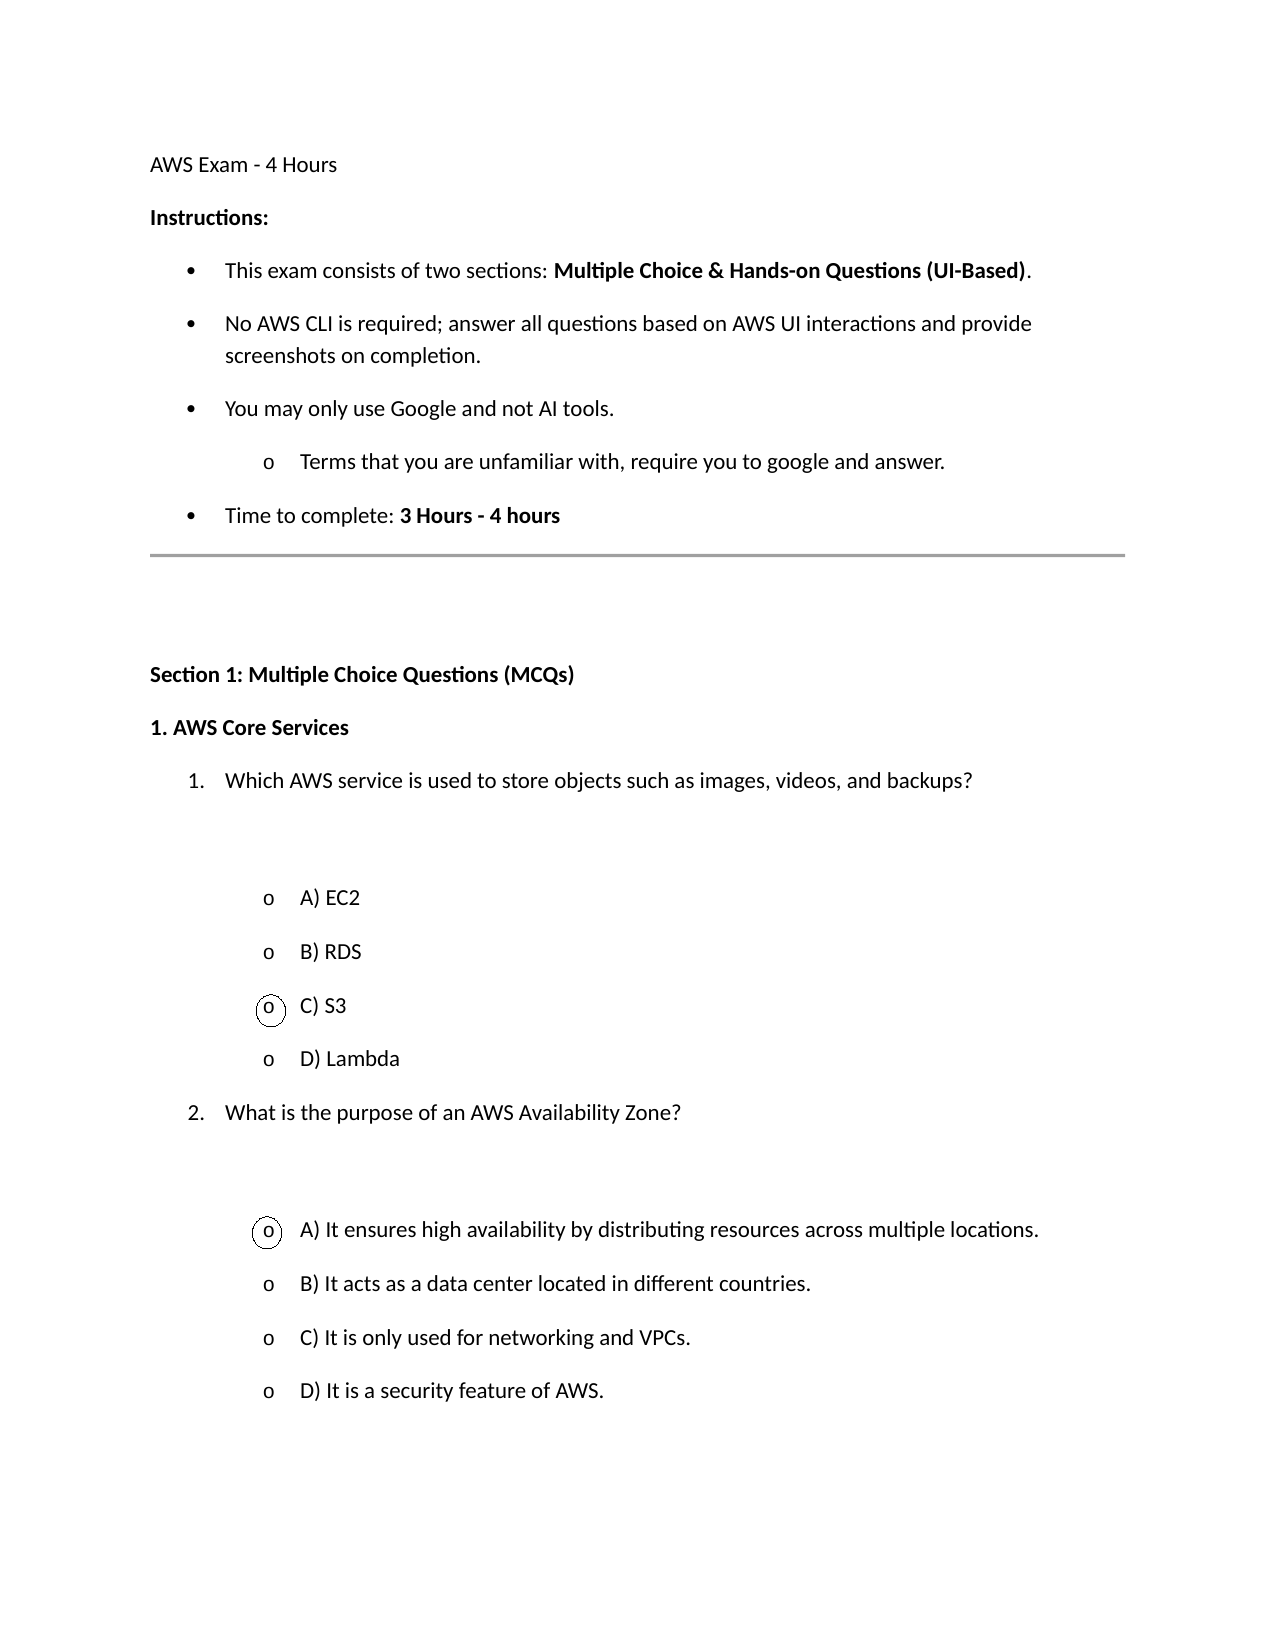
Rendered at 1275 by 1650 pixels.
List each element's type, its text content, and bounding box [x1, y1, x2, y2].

list Terms that you are unfamiliar with, require you to google and answer. [262, 447, 1125, 476]
list Time to complete: 3 Hours - 4 hours [187, 501, 1125, 529]
list A) It ensures high availability by distributing resources across multiple locations. [262, 1215, 1125, 1244]
text Instructions: [150, 203, 1125, 231]
list D) Lambda [262, 1044, 1125, 1073]
list A) EC2 [262, 883, 1125, 912]
list C) S3 [262, 991, 1125, 1019]
text 1. AWS Core Services [150, 713, 1125, 741]
list What is the purpose of an AWS Availability Zone? [187, 1098, 1125, 1190]
list B) RDS [262, 937, 1125, 966]
list C) It is only used for networking and VPCs. [262, 1323, 1125, 1351]
text AWS Exam - 4 Hours [150, 150, 1125, 178]
list B) It acts as a data center located in different countries. [262, 1269, 1125, 1298]
text Section 1: Multiple Choice Questions (MCQs) [150, 660, 1125, 688]
list You may only use Google and not AI tools. [187, 394, 1125, 422]
list No AWS CLI is required; answer all questions based on AWS UI interactions and provide screenshots on completion. [187, 309, 1125, 369]
list D) It is a security feature of AWS. [262, 1376, 1125, 1405]
list Which AWS service is used to store objects such as images, videos, and backups? [187, 766, 1125, 858]
list This exam consists of two sections: Multiple Choice & Hands-on Questions (UI-Based). [187, 256, 1125, 284]
